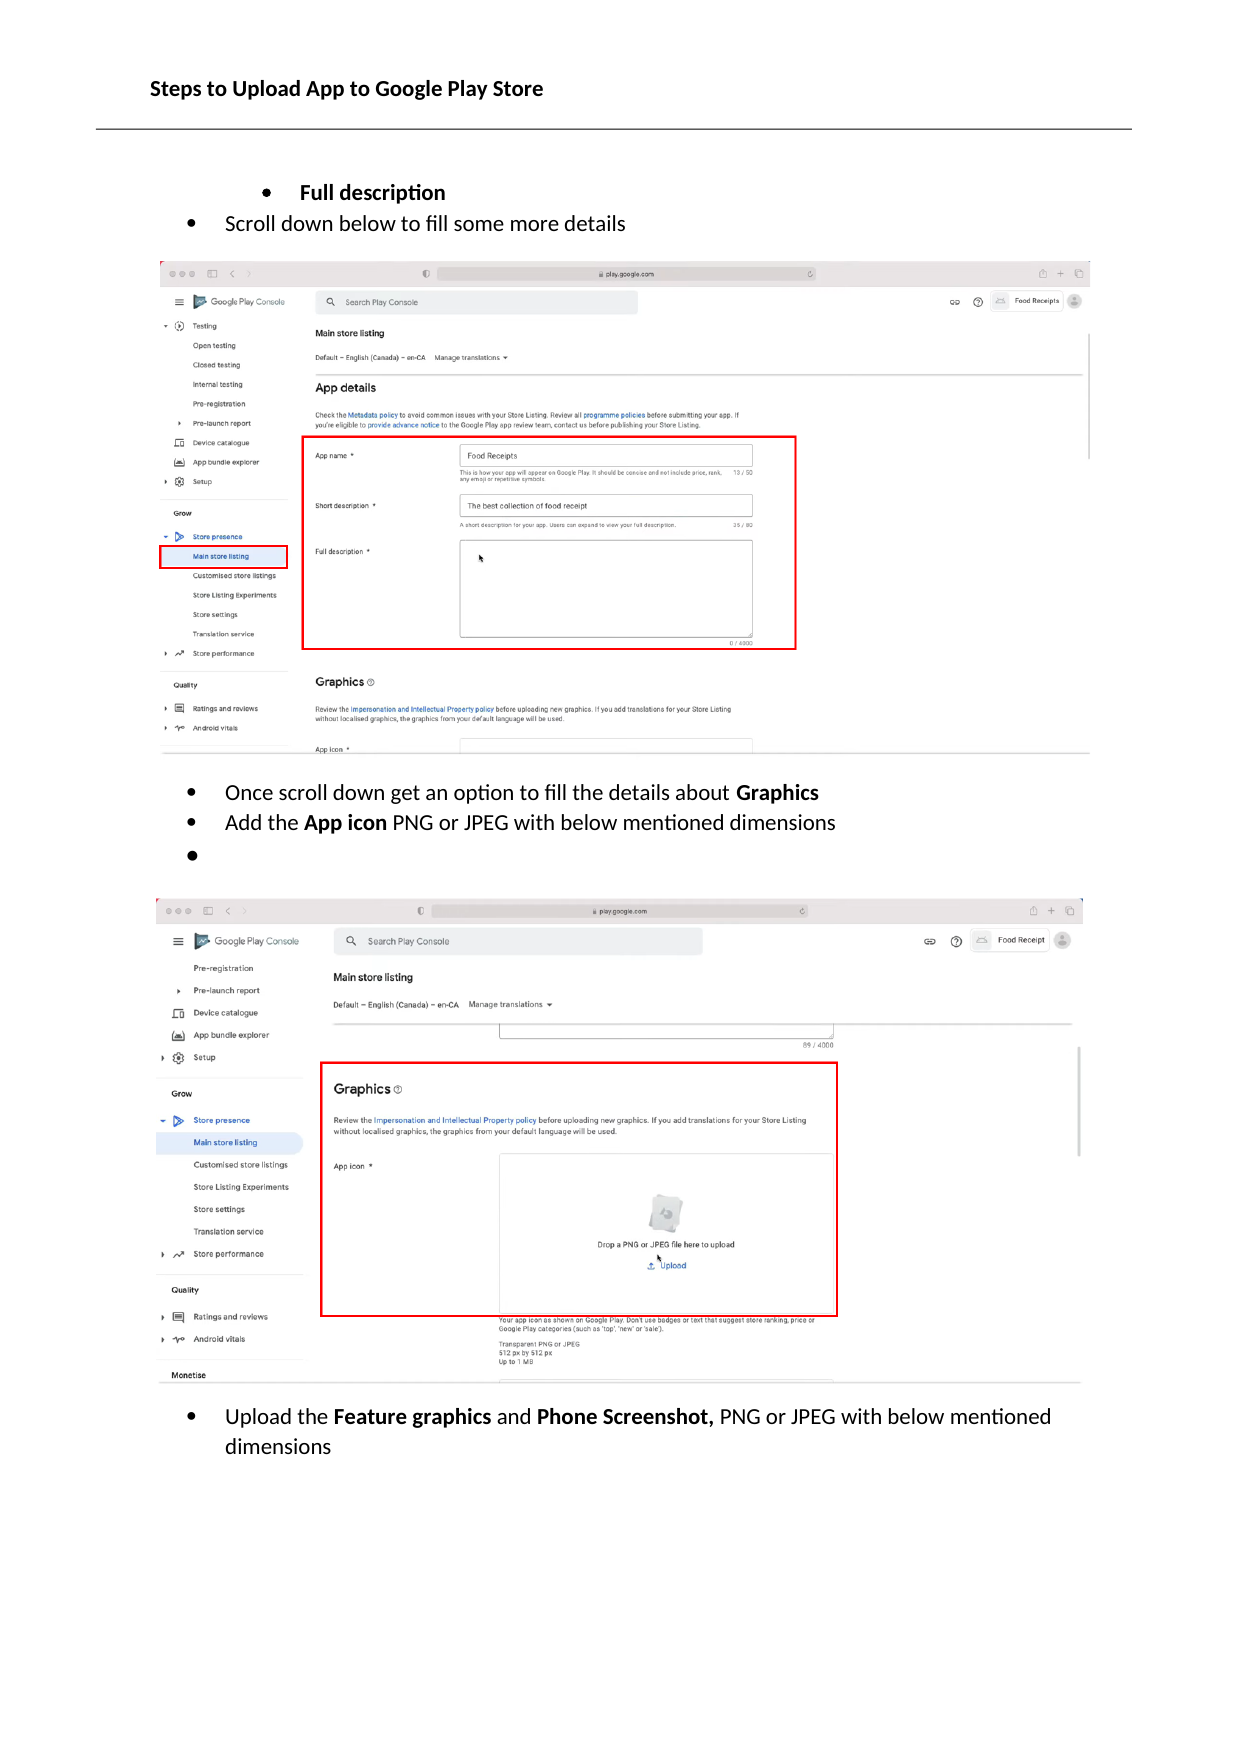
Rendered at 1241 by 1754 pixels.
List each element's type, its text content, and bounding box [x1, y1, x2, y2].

list Once scroll down get an option to fill the details about Graphics [187, 778, 1090, 806]
picture [150, 893, 1091, 1384]
list Full description [262, 178, 1090, 207]
picture [150, 255, 1091, 760]
list Add the App icon PNG or JPEG with below mentioned dimensions [187, 808, 1090, 836]
list Upload the Feature graphics and Phone Screenshot, PNG or JPEG with below mentioned dimensions [187, 1402, 1090, 1460]
list Scroll down below to fill some more details [187, 209, 1090, 237]
